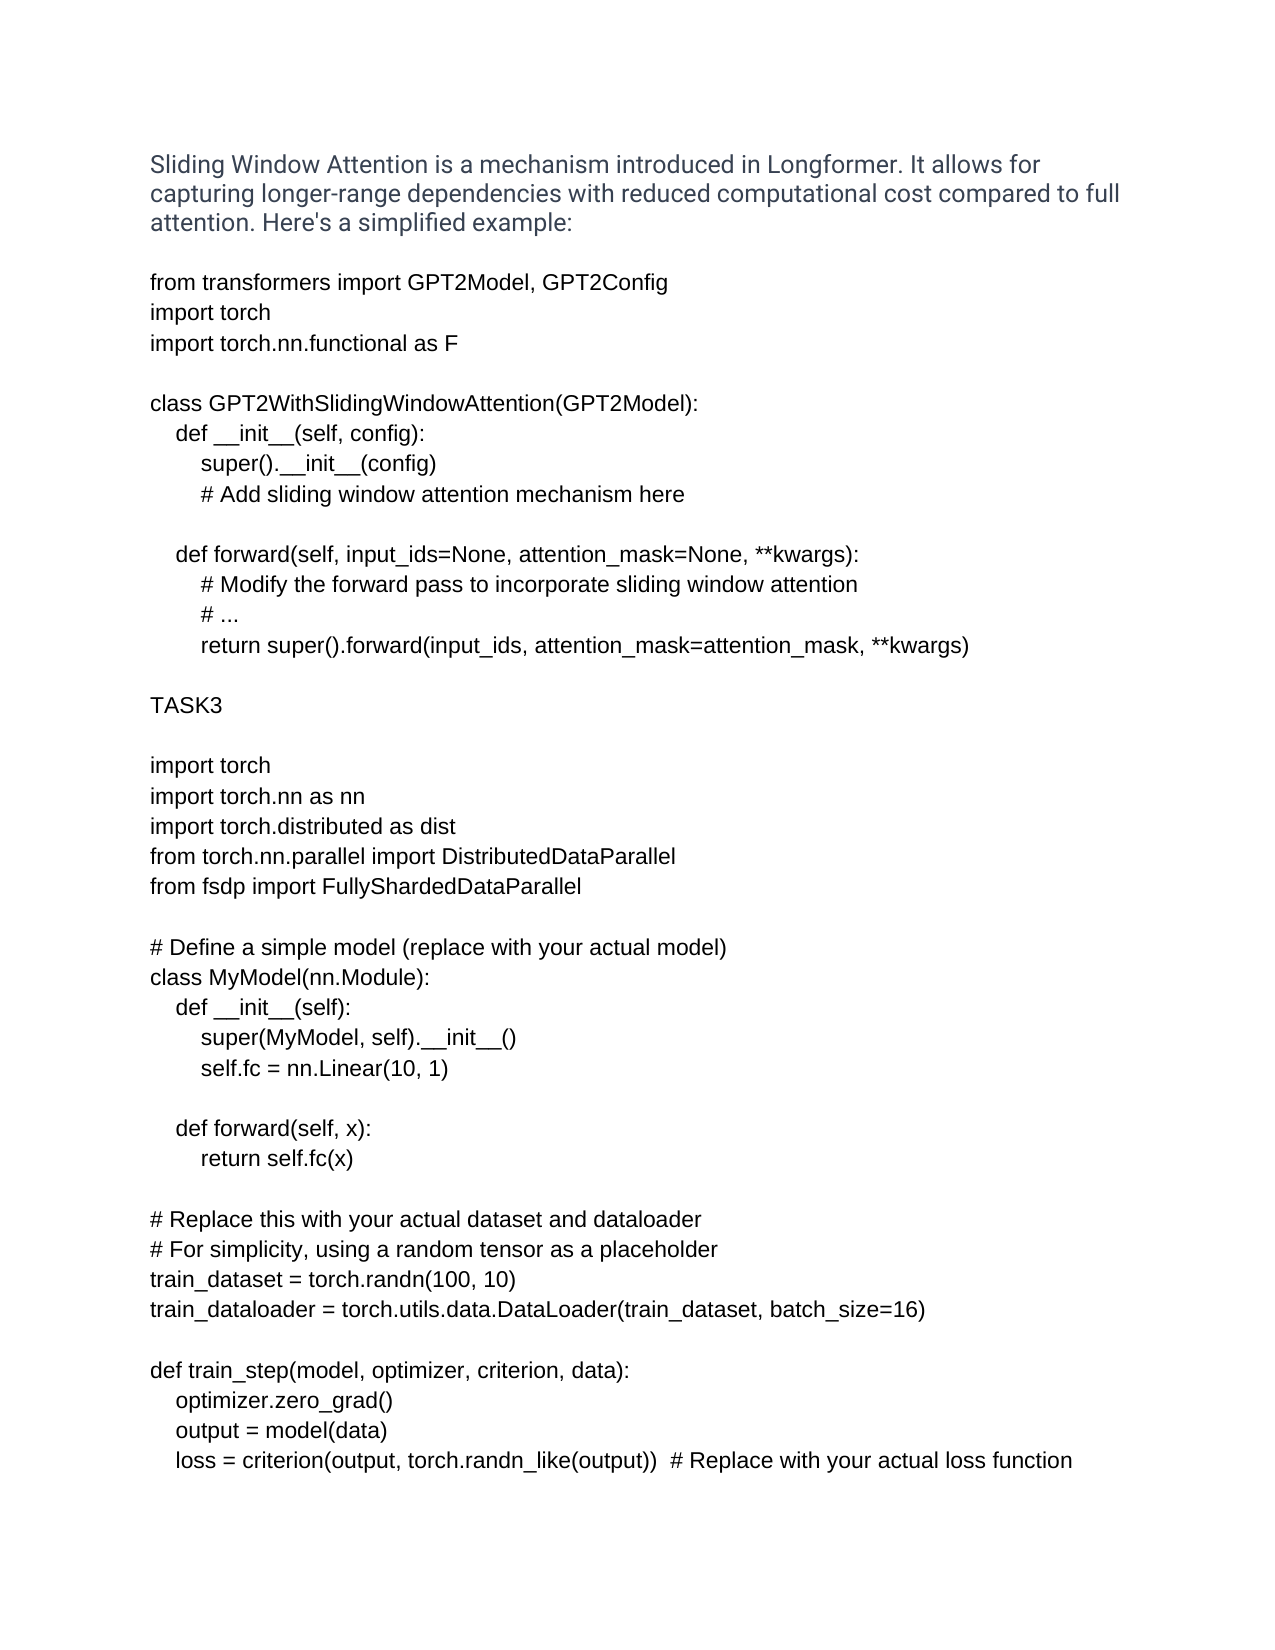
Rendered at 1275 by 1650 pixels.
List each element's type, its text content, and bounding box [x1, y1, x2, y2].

text import torch.nn as nn [150, 783, 1125, 809]
text import torch [150, 752, 1125, 779]
text return self.fc(x) [150, 1145, 1125, 1171]
text # For simplicity, using a random tensor as a placeholder [150, 1236, 1125, 1262]
text train_dataloader = torch.utils.data.DataLoader(train_dataset, batch_size=16) [150, 1296, 1125, 1322]
text return super().forward(input_ids, attention_mask=attention_mask, **kwargs) [150, 632, 1125, 658]
text super().__init__(config) [150, 450, 1125, 477]
text def train_step(model, optimizer, criterion, data): [150, 1357, 1125, 1383]
text def forward(self, input_ids=None, attention_mask=None, **kwargs): [150, 541, 1125, 567]
text self.fc = nn.Linear(10, 1) [150, 1054, 1125, 1081]
text # Replace this with your actual dataset and dataloader [150, 1206, 1125, 1232]
text from fsdp import FullyShardedDataParallel [150, 873, 1125, 899]
text output = model(data) [150, 1417, 1125, 1443]
text Sliding Window Attention is a mechanism introduced in Longformer. It allows for capturing longer-range dependencies with reduced computational cost compared to full attention. Here's a simplified example: [150, 150, 1125, 238]
text import torch.distributed as dist [150, 813, 1125, 839]
text # Modify the forward pass to incorporate sliding window attention [150, 571, 1125, 597]
text class GPT2WithSlidingWindowAttention(GPT2Model): [150, 390, 1125, 416]
text # ... [150, 601, 1125, 628]
text optimizer.zero_grad() [150, 1387, 1125, 1413]
text def __init__(self): [150, 994, 1125, 1020]
text class MyModel(nn.Module): [150, 964, 1125, 990]
text def forward(self, x): [150, 1115, 1125, 1141]
text TASK3 [150, 692, 1125, 718]
text import torch.nn.functional as F [150, 329, 1125, 356]
text # Define a simple model (replace with your actual model) [150, 934, 1125, 960]
text from transformers import GPT2Model, GPT2Config [150, 269, 1125, 295]
text loss = criterion(output, torch.randn_like(output)) # Replace with your actual loss function [150, 1447, 1125, 1473]
text train_dataset = torch.randn(100, 10) [150, 1266, 1125, 1292]
text # Add sliding window attention mechanism here [150, 481, 1125, 507]
text import torch [150, 299, 1125, 326]
text def __init__(self, config): [150, 420, 1125, 446]
text super(MyModel, self).__init__() [150, 1024, 1125, 1051]
text from torch.nn.parallel import DistributedDataParallel [150, 843, 1125, 869]
